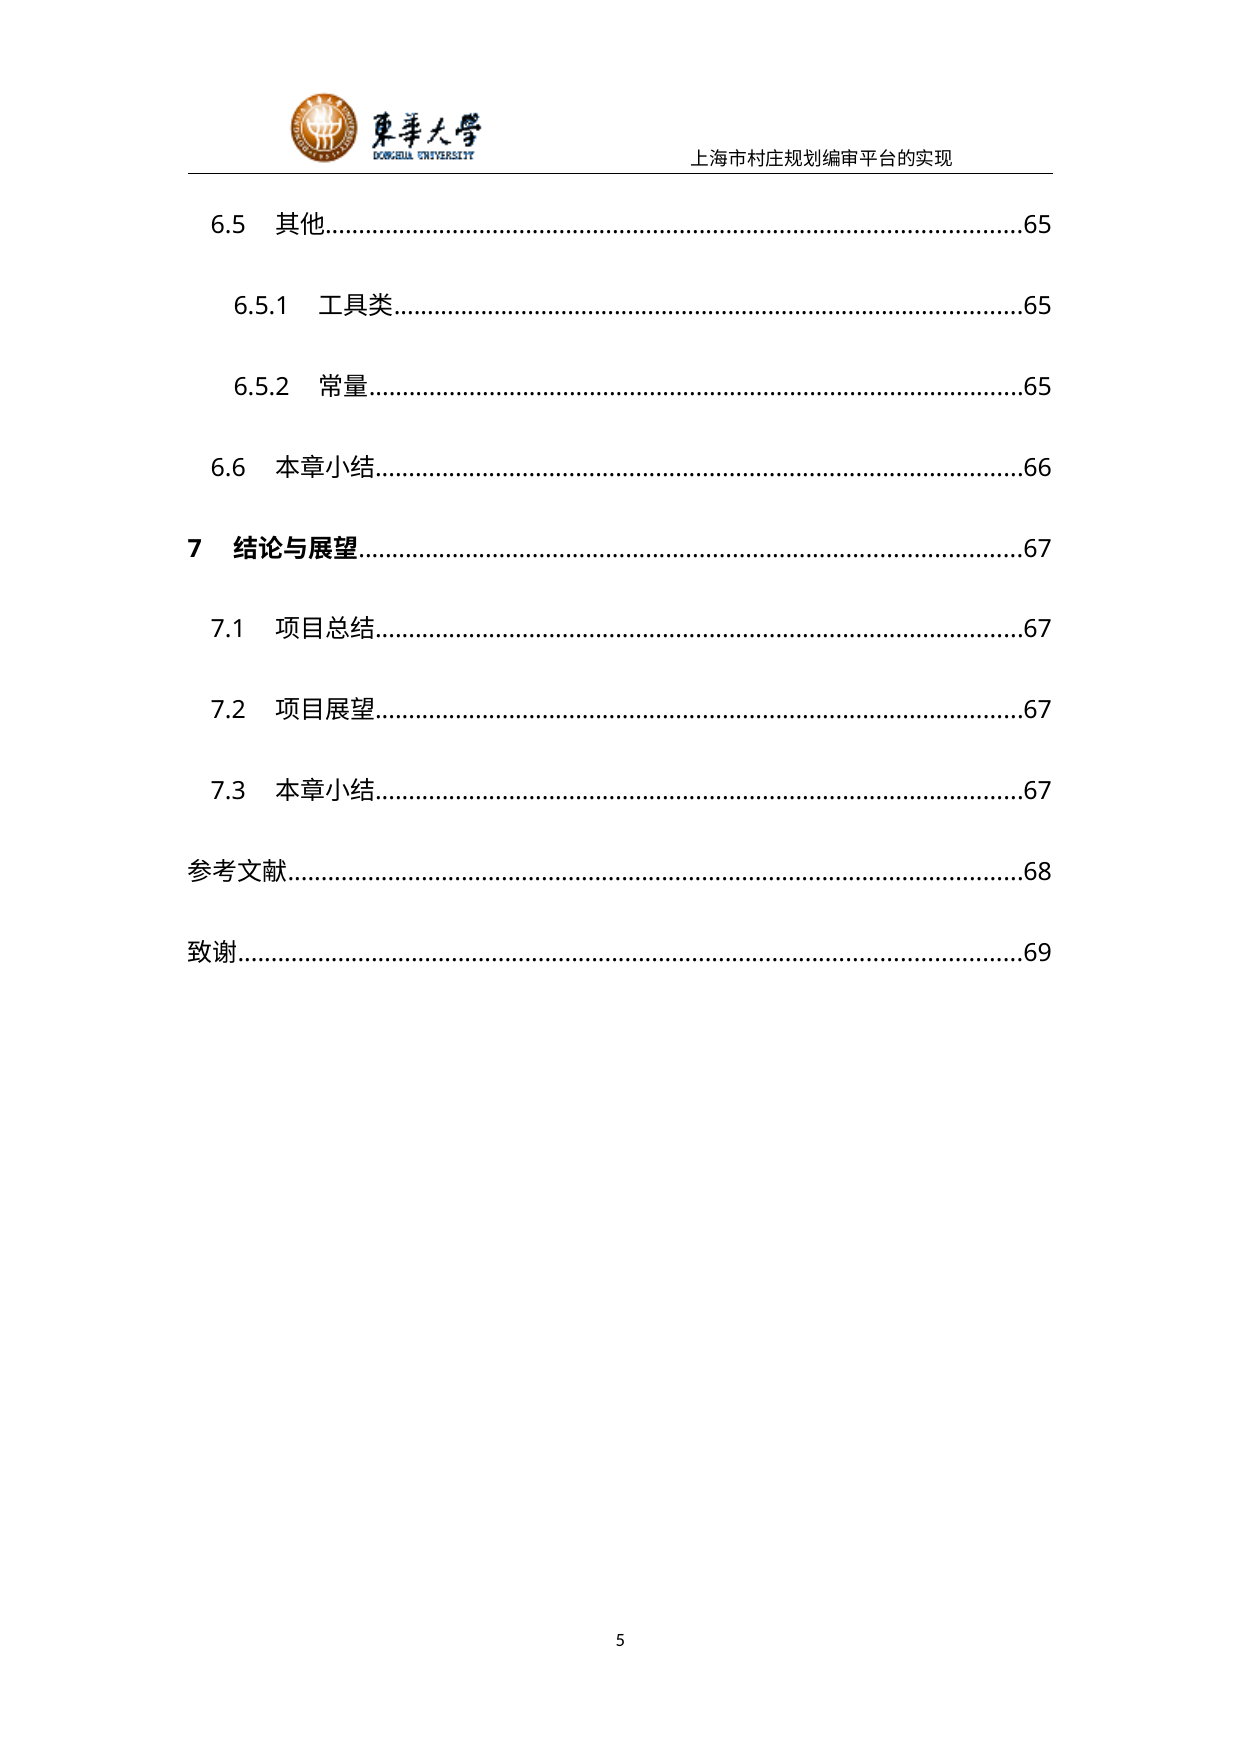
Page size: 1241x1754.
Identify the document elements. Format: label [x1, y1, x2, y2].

picture [287, 88, 486, 166]
